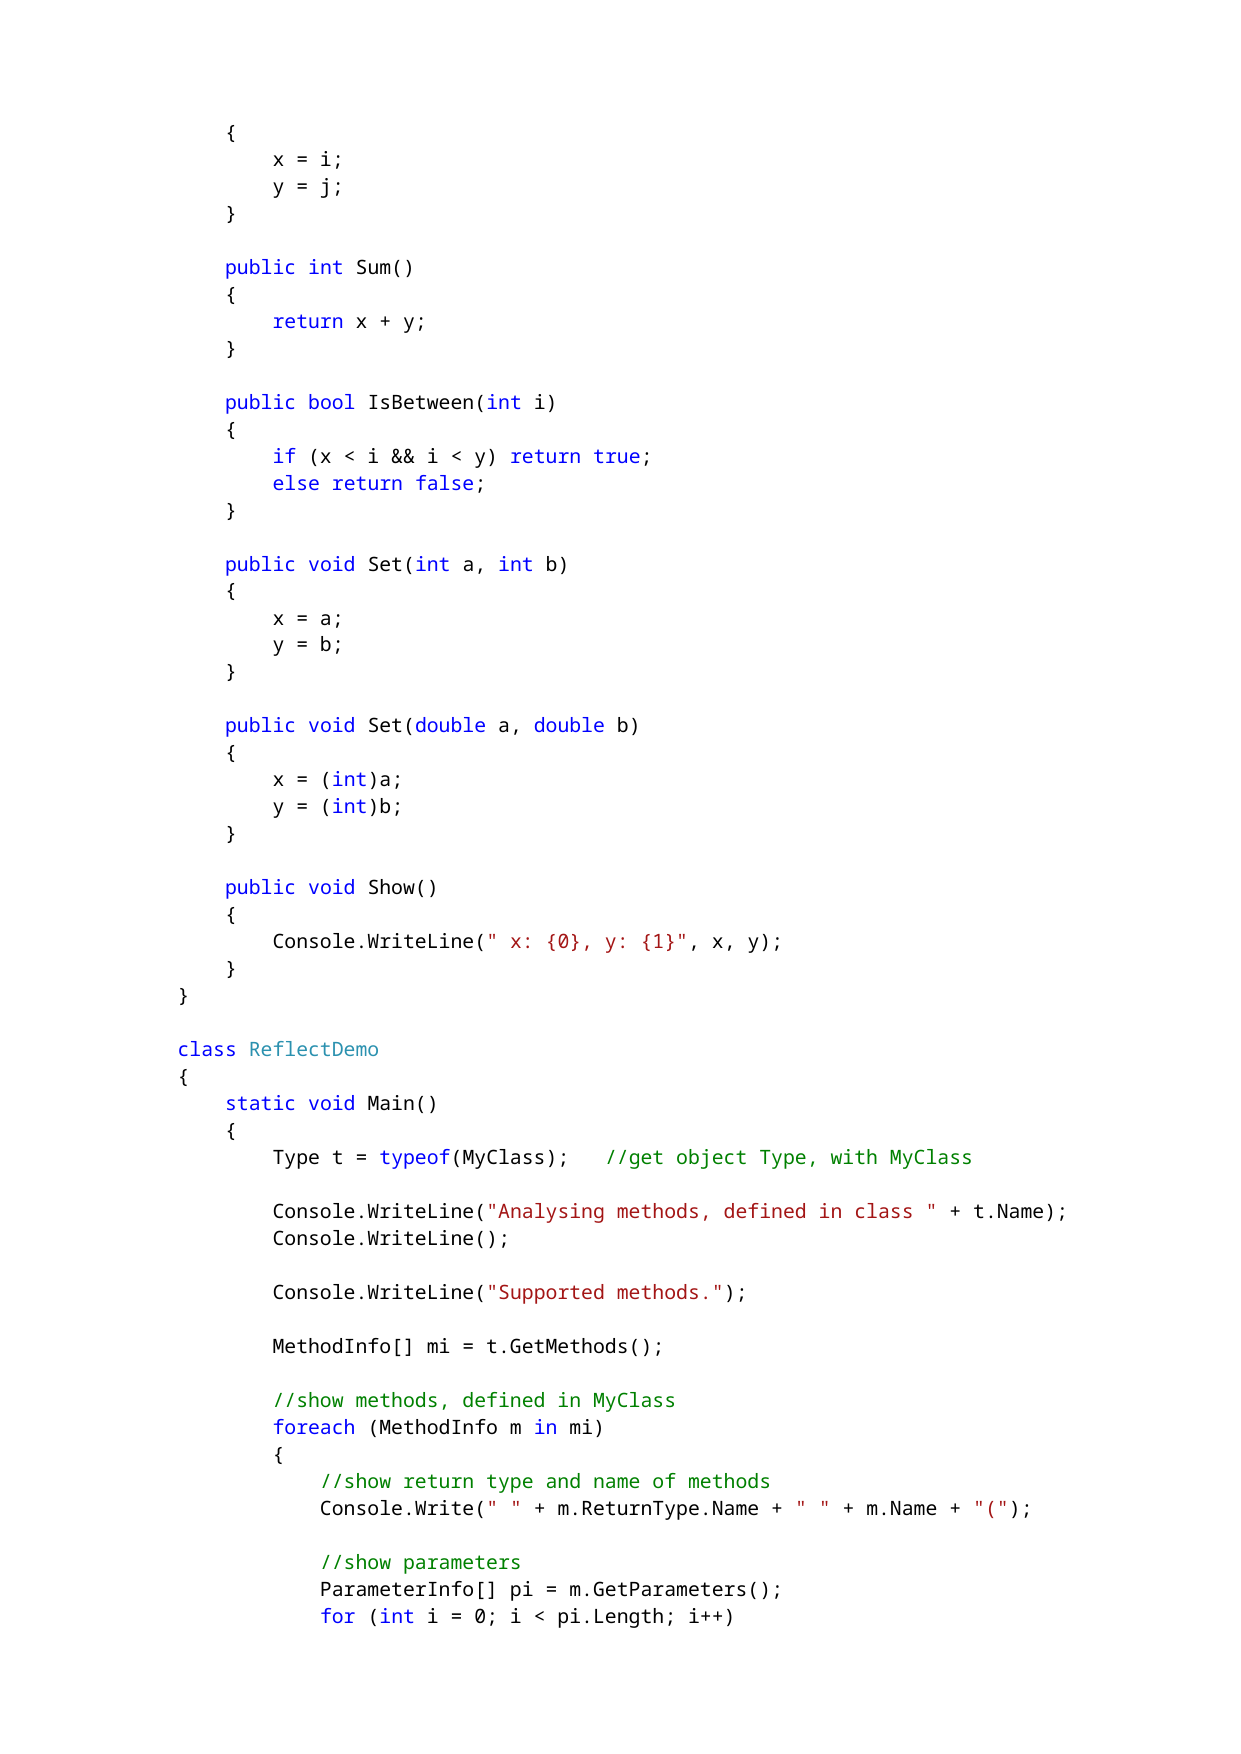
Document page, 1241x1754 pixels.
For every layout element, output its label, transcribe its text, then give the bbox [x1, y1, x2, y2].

text public void Set(double a, double b) [177, 712, 1152, 739]
text } [177, 981, 1152, 1008]
text static void Main() [177, 1089, 1152, 1116]
text foreach (MethodInfo m in mi) [177, 1413, 1152, 1440]
text public void Set(int a, int b) [177, 550, 1152, 577]
text y = (int)b; [177, 793, 1152, 819]
text return x + y; [177, 307, 1152, 334]
text { [177, 1062, 1152, 1089]
text x = i; [177, 145, 1152, 172]
text Console.WriteLine("Analysing methods, defined in class " + t.Name); [177, 1197, 1152, 1224]
text } [177, 334, 1152, 361]
text } [177, 658, 1152, 685]
text //show methods, defined in MyClass [177, 1386, 1152, 1413]
text { [177, 1116, 1152, 1143]
text Console.WriteLine("Supported methods."); [177, 1278, 1152, 1305]
text { [177, 415, 1152, 442]
text MethodInfo[] mi = t.GetMethods(); [177, 1332, 1152, 1359]
text { [177, 118, 1152, 145]
text Console.Write(" " + m.ReturnType.Name + " " + m.Name + "("); [177, 1494, 1152, 1521]
text public bool IsBetween(int i) [177, 388, 1152, 415]
text x = (int)a; [177, 766, 1152, 793]
text public int Sum() [177, 253, 1152, 280]
text } [177, 199, 1152, 226]
text class ReflectDemo [177, 1035, 1152, 1062]
text Type t = typeof(MyClass); //get object Type, with MyClass [177, 1143, 1152, 1170]
text { [177, 901, 1152, 927]
text Console.WriteLine(" x: {0}, y: {1}", x, y); [177, 927, 1152, 954]
text { [177, 739, 1152, 766]
text for (int i = 0; i < pi.Length; i++) [177, 1602, 1152, 1629]
text x = a; [177, 604, 1152, 631]
text ParameterInfo[] pi = m.GetParameters(); [177, 1575, 1152, 1602]
text } [177, 954, 1152, 981]
text { [177, 577, 1152, 604]
text y = j; [177, 172, 1152, 199]
text if (x < i && i < y) return true; [177, 442, 1152, 469]
text { [177, 1440, 1152, 1467]
text } [177, 496, 1152, 523]
text public void Show() [177, 873, 1152, 901]
text } [177, 819, 1152, 847]
text else return false; [177, 469, 1152, 496]
text //show return type and name of methods [177, 1467, 1152, 1494]
text { [177, 280, 1152, 307]
text y = b; [177, 631, 1152, 658]
text //show parameters [177, 1548, 1152, 1575]
text Console.WriteLine(); [177, 1224, 1152, 1251]
